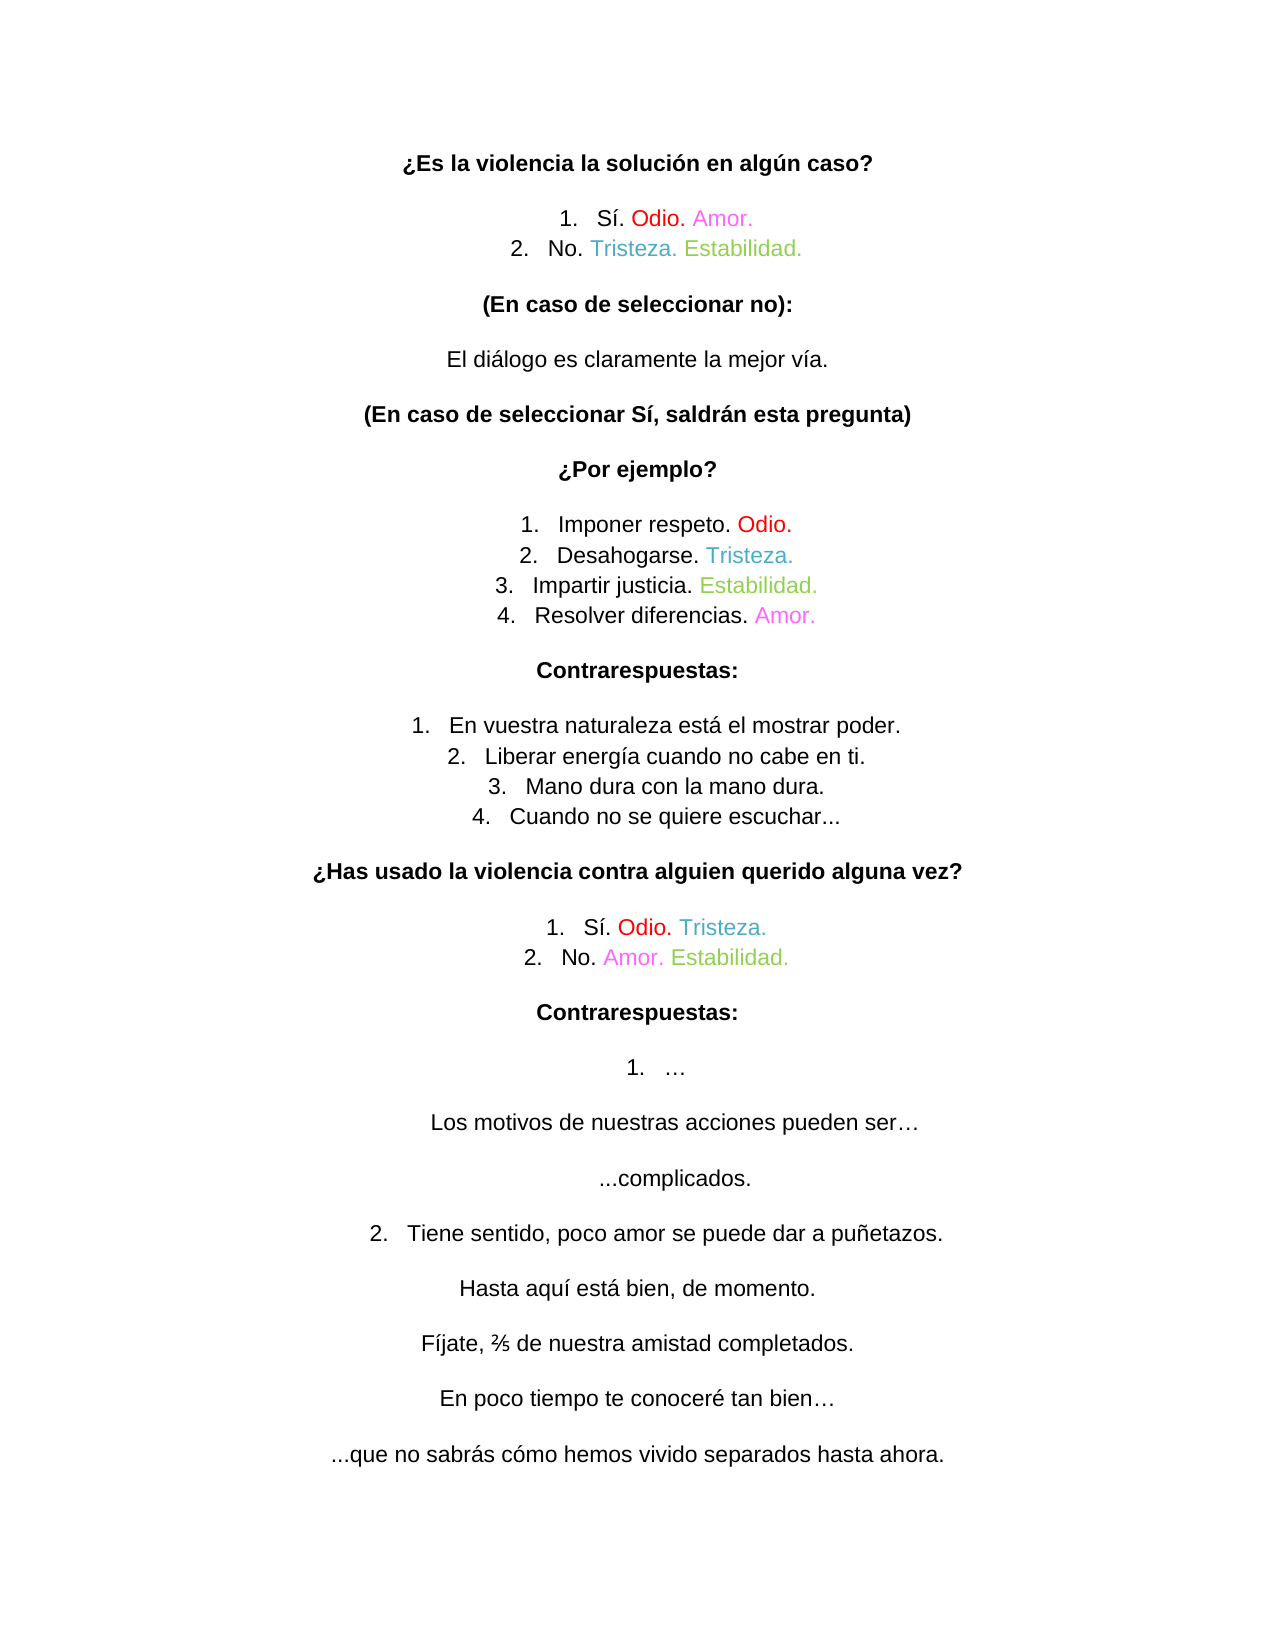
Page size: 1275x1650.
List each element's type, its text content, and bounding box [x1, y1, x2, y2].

list Desahogarse. Tristeza. [187, 542, 1125, 568]
text (En caso de seleccionar no): [150, 291, 1125, 317]
list Cuando no se quiere escuchar... [187, 803, 1125, 829]
list En vuestra naturaleza está el mostrar poder. [187, 712, 1125, 739]
text Contrarespuestas: [150, 657, 1125, 684]
list … [187, 1054, 1125, 1081]
text (En caso de seleccionar Sí, saldrán esta pregunta) [150, 401, 1125, 427]
list No. Tristeza. Estabilidad. [187, 235, 1125, 262]
text Fíjate, ⅖ de nuestra amistad completados. [150, 1330, 1125, 1357]
text Hasta aquí está bien, de momento. [150, 1275, 1125, 1301]
text ...complicados. [225, 1164, 1125, 1191]
list Tiene sentido, poco amor se puede dar a puñetazos. [187, 1220, 1125, 1246]
text ¿Por ejemplo? [150, 456, 1125, 483]
list Imponer respeto. Odio. [187, 511, 1125, 538]
list Resolver diferencias. Amor. [187, 602, 1125, 628]
list Sí. Odio. Tristeza. [187, 913, 1125, 940]
text En poco tiempo te conoceré tan bien… [150, 1385, 1125, 1412]
list Sí. Odio. Amor. [187, 205, 1125, 232]
list Impartir justicia. Estabilidad. [187, 572, 1125, 598]
text ...que no sabrás cómo hemos vivido separados hasta ahora. [150, 1441, 1125, 1467]
text ¿Es la violencia la solución en algún caso? [150, 150, 1125, 176]
list Liberar energía cuando no cabe en ti. [187, 743, 1125, 769]
list No. Amor. Estabilidad. [187, 944, 1125, 970]
text Los motivos de nuestras acciones pueden ser… [225, 1109, 1125, 1136]
text El diálogo es claramente la mejor vía. [150, 346, 1125, 372]
text Contrarespuestas: [150, 999, 1125, 1025]
text ¿Has usado la violencia contra alguien querido alguna vez? [150, 858, 1125, 885]
list Mano dura con la mano dura. [187, 773, 1125, 799]
